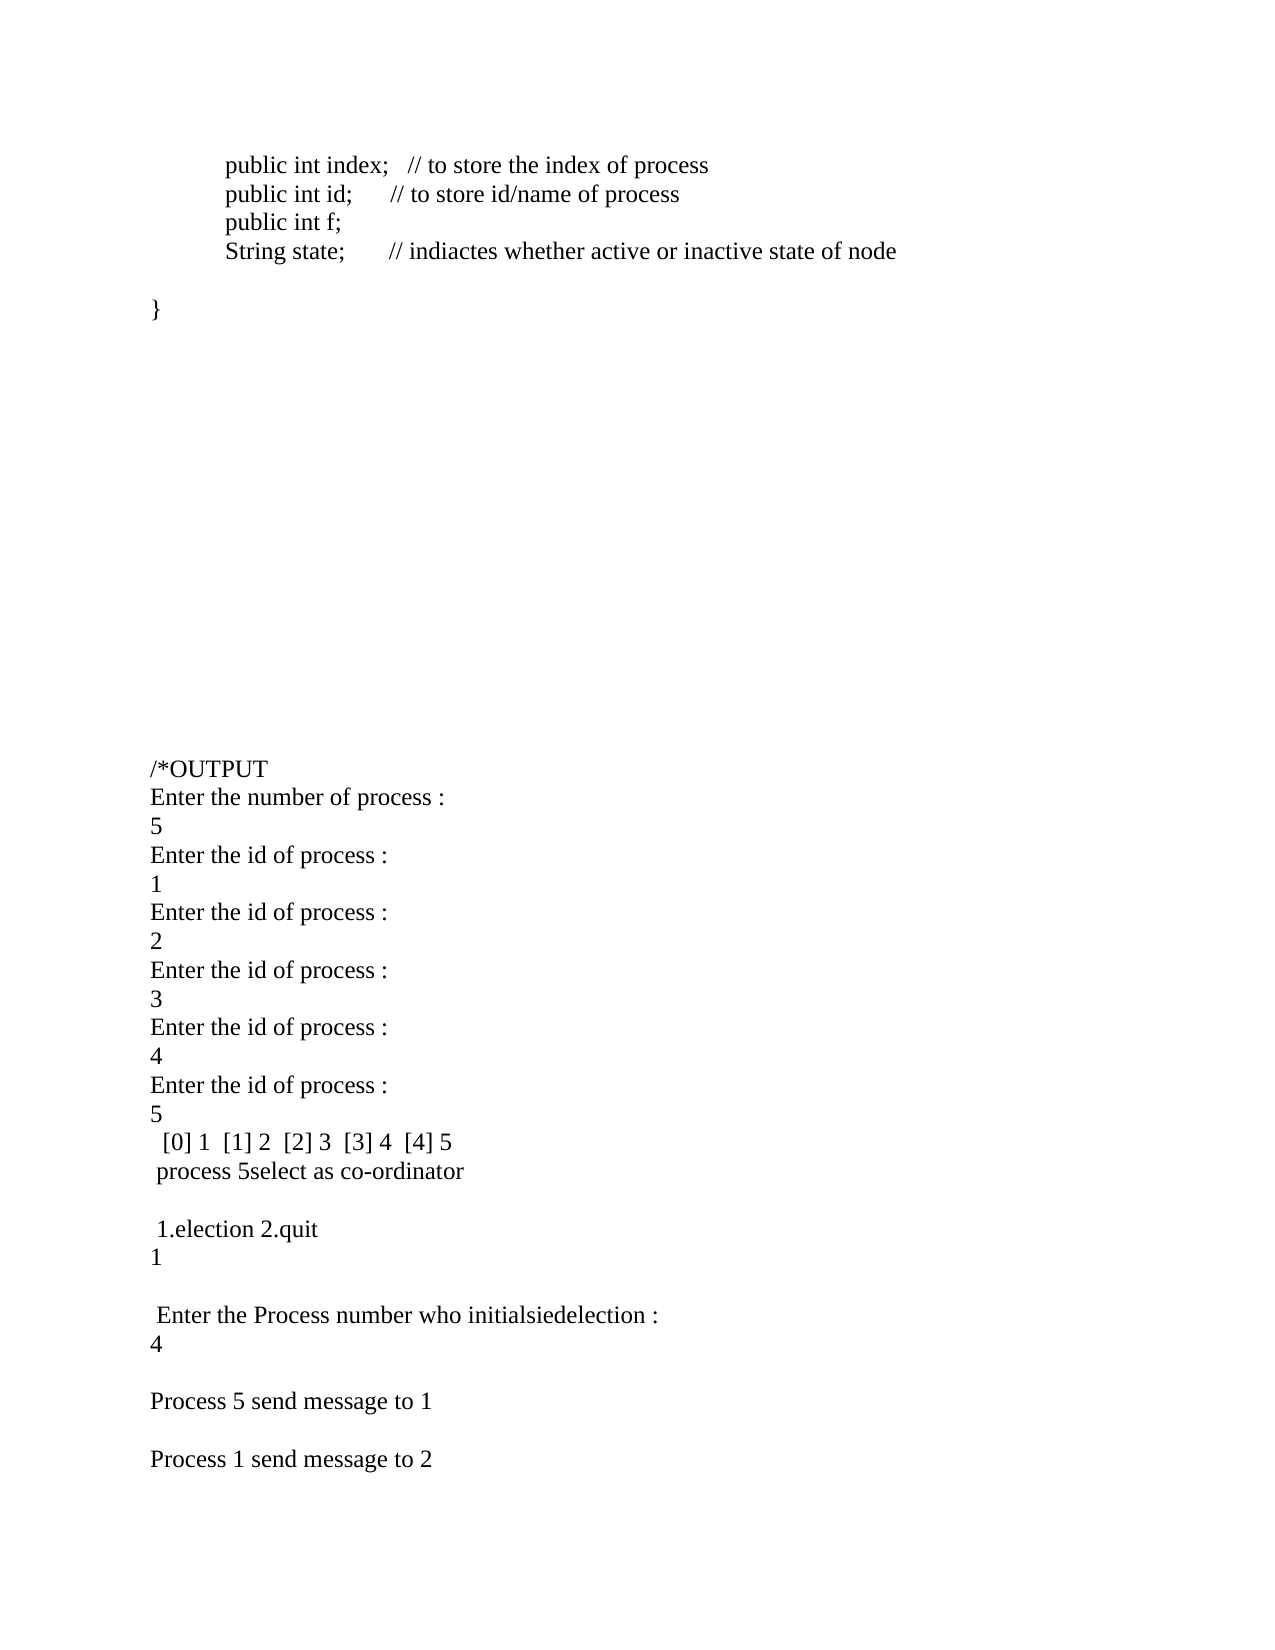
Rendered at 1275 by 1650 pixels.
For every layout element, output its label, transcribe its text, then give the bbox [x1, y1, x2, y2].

text Enter the number of process : [150, 782, 1125, 811]
text 1 [150, 869, 1125, 897]
text 5 [150, 811, 1125, 840]
text 5 [150, 1099, 1125, 1127]
text } [150, 294, 1125, 322]
text public int id; // to store id/name of process [150, 179, 1125, 207]
text public int index; // to store the index of process [150, 150, 1125, 179]
text [0] 1 [1] 2 [2] 3 [3] 4 [4] 5 [150, 1127, 1125, 1156]
text process 5select as co-ordinator [150, 1156, 1125, 1185]
text Enter the Process number who initialsiedelection : [150, 1300, 1125, 1329]
text Enter the id of process : [150, 840, 1125, 869]
text 3 [150, 984, 1125, 1012]
text Enter the id of process : [150, 955, 1125, 984]
text Enter the id of process : [150, 1012, 1125, 1041]
text 4 [150, 1041, 1125, 1070]
text 2 [150, 926, 1125, 955]
text Enter the id of process : [150, 1070, 1125, 1099]
text Process 1 send message to 2 [150, 1444, 1125, 1472]
text 4 [150, 1329, 1125, 1357]
text 1.election 2.quit [150, 1214, 1125, 1242]
text Enter the id of process : [150, 897, 1125, 926]
text String state; // indiactes whether active or inactive state of node [150, 236, 1125, 265]
text /*OUTPUT [150, 754, 1125, 782]
text public int f; [150, 207, 1125, 236]
text Process 5 send message to 1 [150, 1386, 1125, 1415]
text 1 [150, 1242, 1125, 1271]
